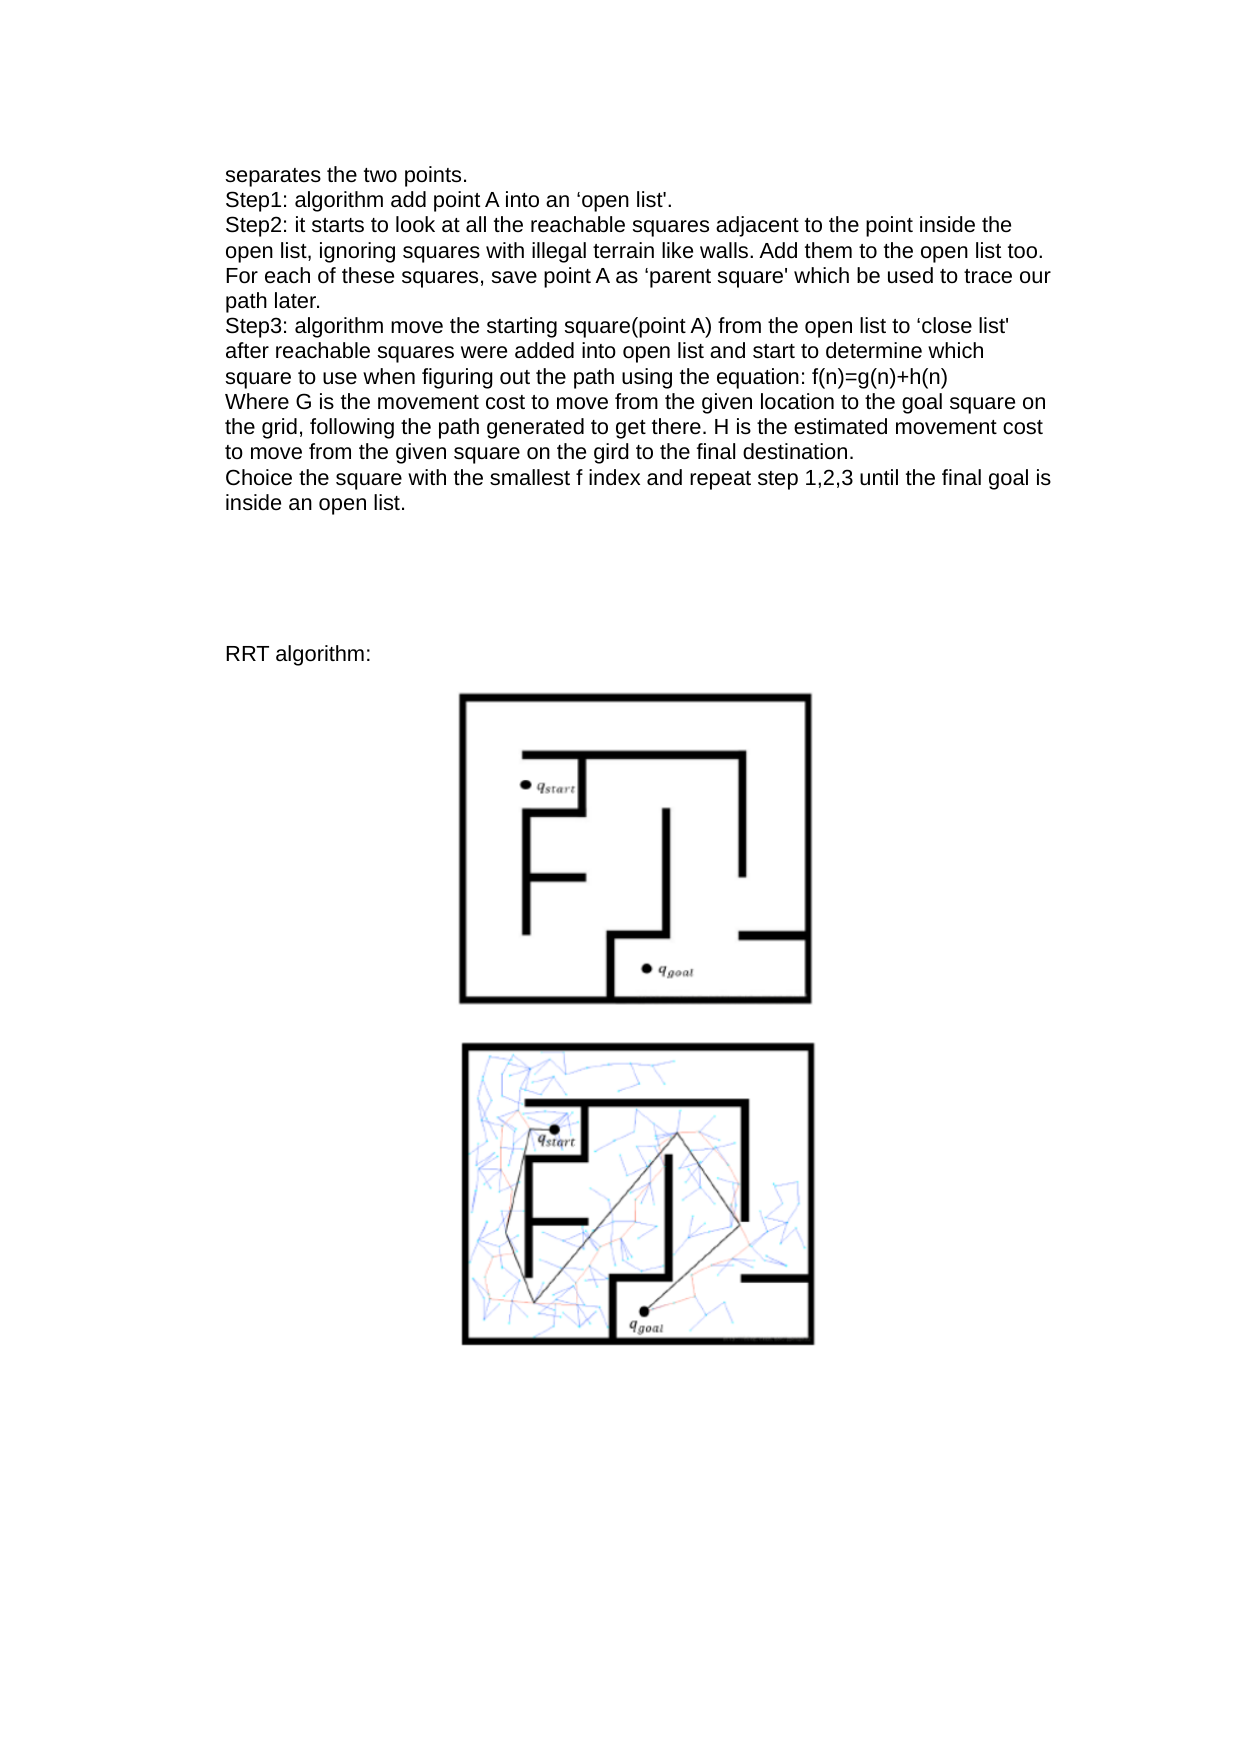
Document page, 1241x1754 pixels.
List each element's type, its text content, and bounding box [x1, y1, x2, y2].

list Step1: algorithm add point A into an ‘open list'. [225, 187, 1053, 212]
list Choice the square with the smallest f index and repeat step 1,2,3 until the final goal is inside an open list. [225, 464, 1053, 515]
picture [419, 666, 858, 1362]
list RRT algorithm: [225, 641, 1053, 666]
list Step2: it starts to look at all the reachable squares adjacent to the point inside the open list, ignoring squares with illegal terrain like walls. Add them to the open list too. For each of these squares, save point A as ‘parent square' which be used to trace our path later. [225, 212, 1053, 313]
list Step3: algorithm move the starting square(point A) from the open list to ‘close list' after reachable squares were added into open list and start to determine which square to use when figuring out the path using the equation: f(n)=g(n)+h(n) [225, 313, 1053, 389]
list Where G is the movement cost to move from the given location to the goal square on the grid, following the path generated to get there. H is the estimated movement cost to move from the given square on the gird to the final destination. [225, 389, 1053, 464]
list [225, 162, 1053, 187]
